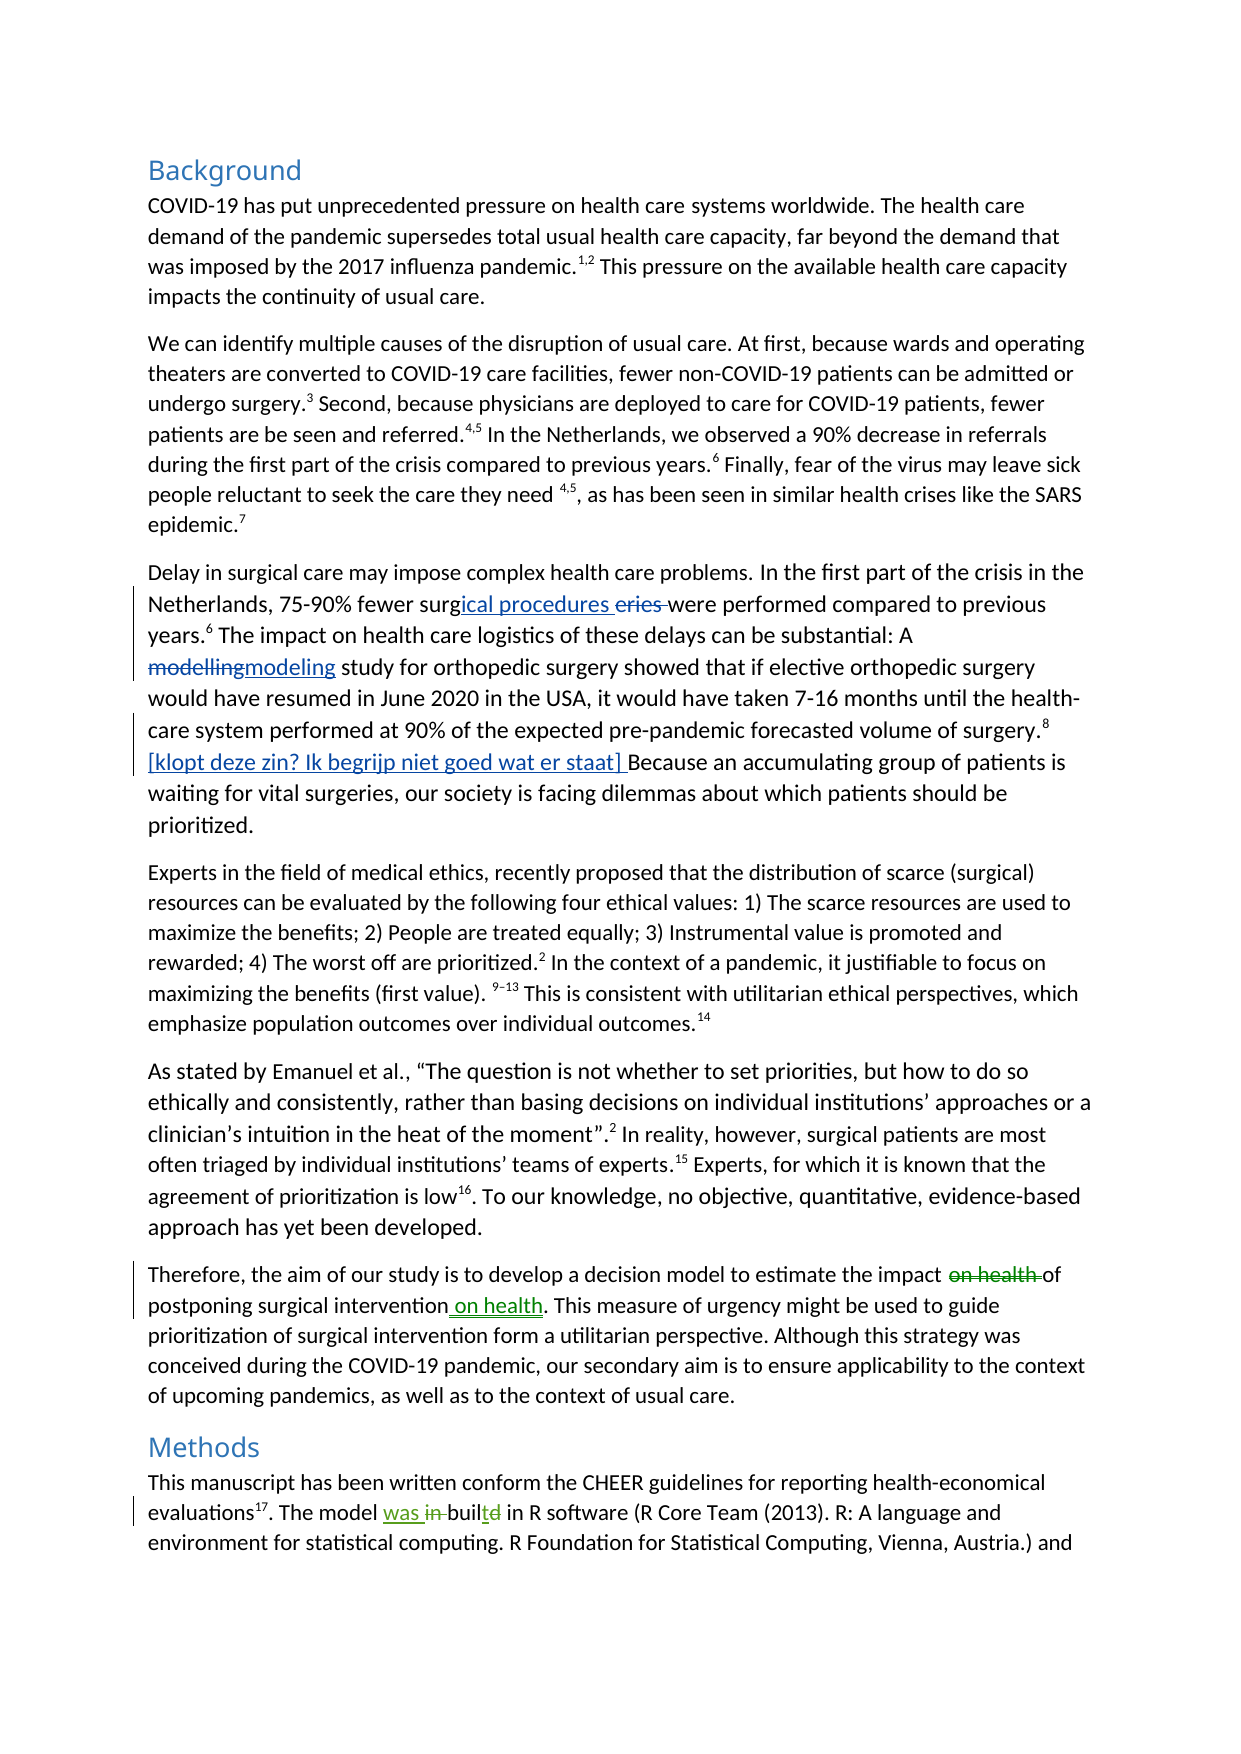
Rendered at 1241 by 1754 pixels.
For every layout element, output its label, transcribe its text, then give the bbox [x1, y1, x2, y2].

text As stated by Emanuel et al., “The question is not whether to set priorities, but how to do so ethically and consistently, rather than basing decisions on individual institutions’ approaches or a clinician’s intuition in the heat of the moment”.2 In reality, however, surgical patients are most often triaged by individual institutions’ teams of experts.15 Experts, for which it is known that the agreement of prioritization is low16. To our knowledge, no objective, quantitative, evidence-based approach has yet been developed. [148, 1056, 1093, 1242]
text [148, 1468, 1093, 1556]
text Therefore, the aim of our study is to develop a decision model to estimate the impact of postponing surgical intervention. This measure of urgency might be used to guide prioritization of surgical intervention form a utilitarian perspective. Although this strategy was conceived during the COVID-19 pandemic, our secondary aim is to ensure applicability to the context of upcoming pandemics, as well as to the context of usual care. [148, 1261, 1093, 1409]
text We can identify multiple causes of the disruption of usual care. At first, because wards and operating theaters are converted to COVID-19 care facilities, fewer non-COVID-19 patients can be admitted or undergo surgery.3 Second, because physicians are deployed to care for COVID-19 patients, fewer patients are be seen and referred.4,5 In the Netherlands, we observed a 90% decrease in referrals during the first part of the crisis compared to previous years.6 Finally, fear of the virus may leave sick people reluctant to seek the care they need 4,5, as has been seen in similar health crises like the SARS epidemic.7 [148, 329, 1093, 538]
text Experts in the field of medical ethics, recently proposed that the distribution of scarce (surgical) resources can be evaluated by the following four ethical values: 1) The scarce resources are used to maximize the benefits; 2) People are treated equally; 3) Instrumental value is promoted and rewarded; 4) The worst off are prioritized.2 In the context of a pandemic, it justifiable to focus on maximizing the benefits (first value). 9–13 This is consistent with utilitarian ethical perspectives, which emphasize population outcomes over individual outcomes.14 [148, 858, 1093, 1037]
text COVID-19 has put unprecedented pressure on health care systems worldwide. The health care demand of the pandemic supersedes total usual health care capacity, far beyond the demand that was imposed by the 2017 influenza pandemic.1,2 This pressure on the available health care capacity impacts the continuity of usual care. [148, 192, 1093, 310]
subtitle Methods [148, 1428, 1093, 1465]
text Delay in surgical care may impose complex health care problems. In the first part of the crisis in the Netherlands, 75-90% fewer surgwere performed compared to previous years.6 The impact on health care logistics of these delays can be substantial: A study for orthopedic surgery showed that if elective orthopedic surgery would have resumed in June 2020 in the USA, it would have taken 7-16 months until the health-care system performed at 90% of the expected pre-pandemic forecasted volume of surgery.8 Because an accumulating group of patients is waiting for vital surgeries, our society is facing dilemmas about which patients should be prioritized. [148, 557, 1093, 839]
subtitle Background [148, 152, 1093, 189]
